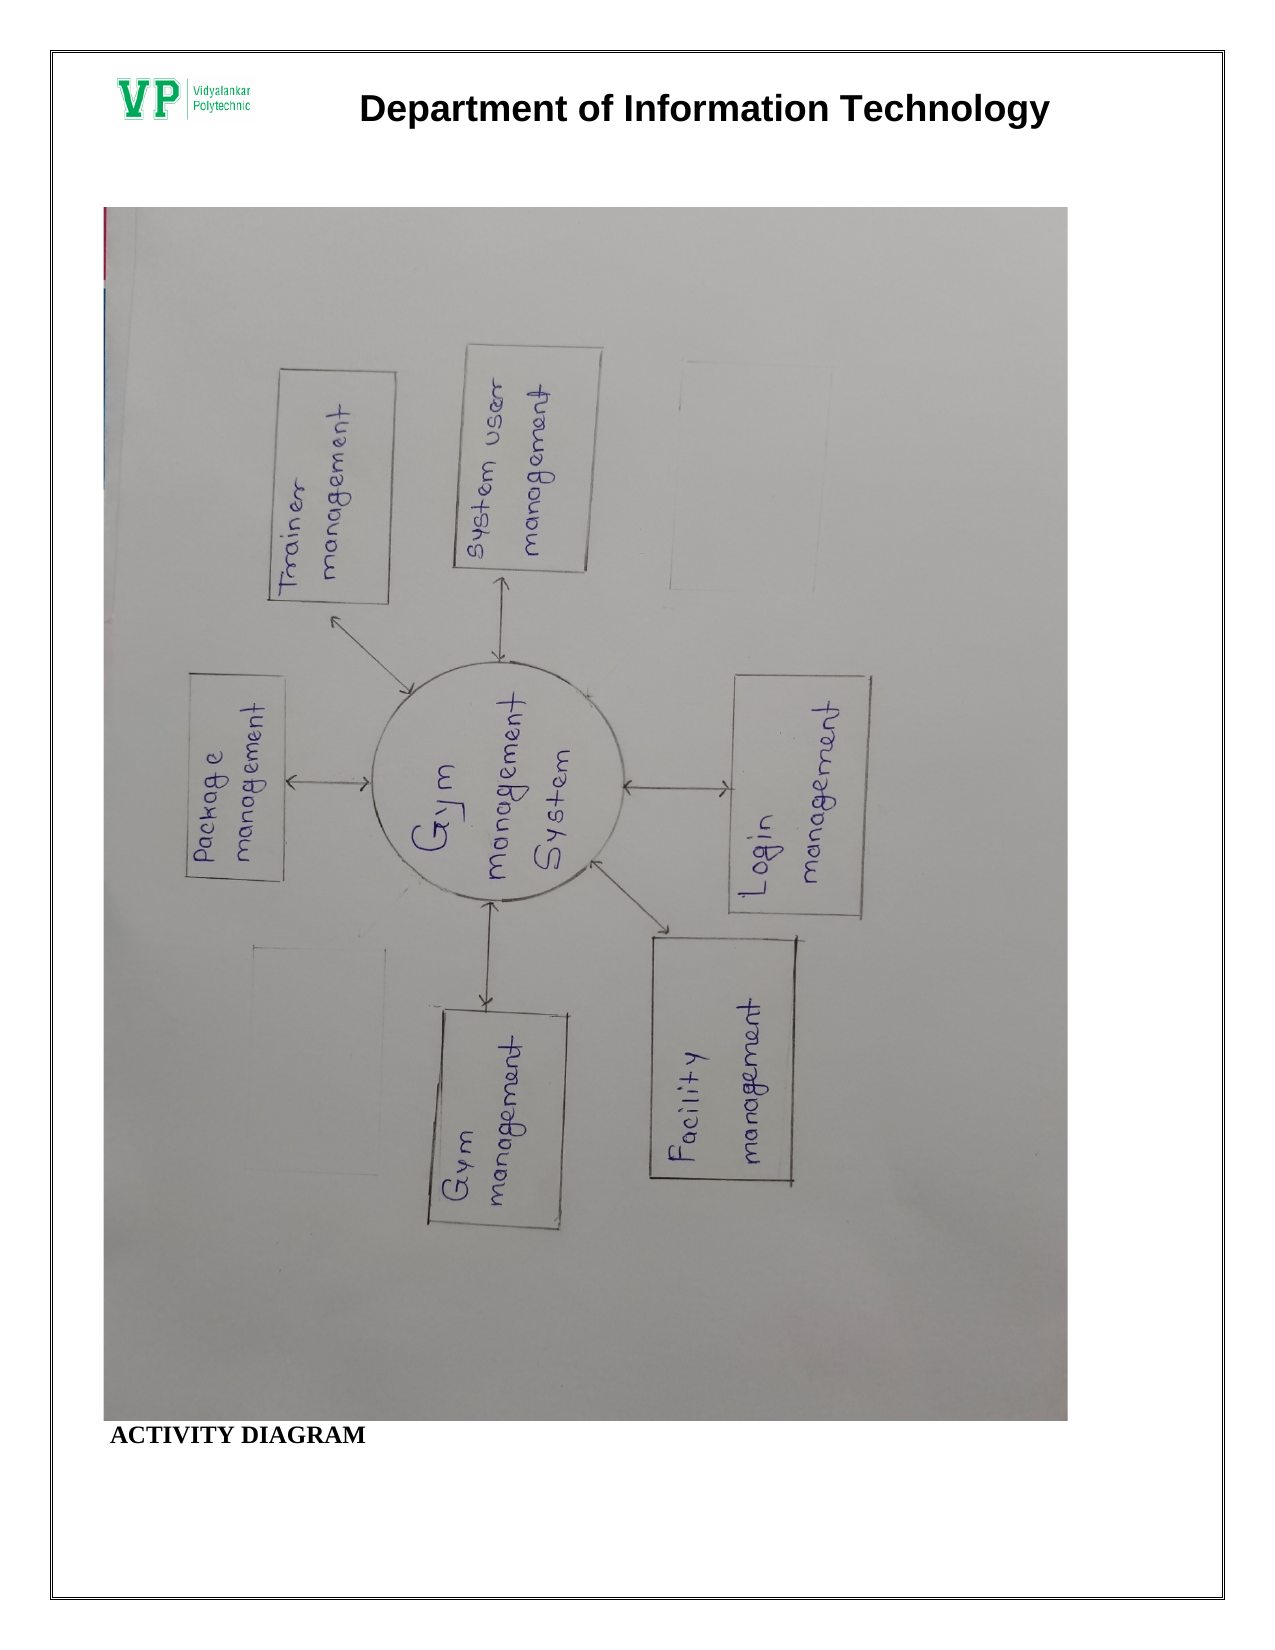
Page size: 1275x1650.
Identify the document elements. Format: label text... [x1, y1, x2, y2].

text ACTIVITY DIAGRAM [103, 1421, 1196, 1449]
picture [112, 75, 256, 122]
picture [103, 207, 1068, 1421]
